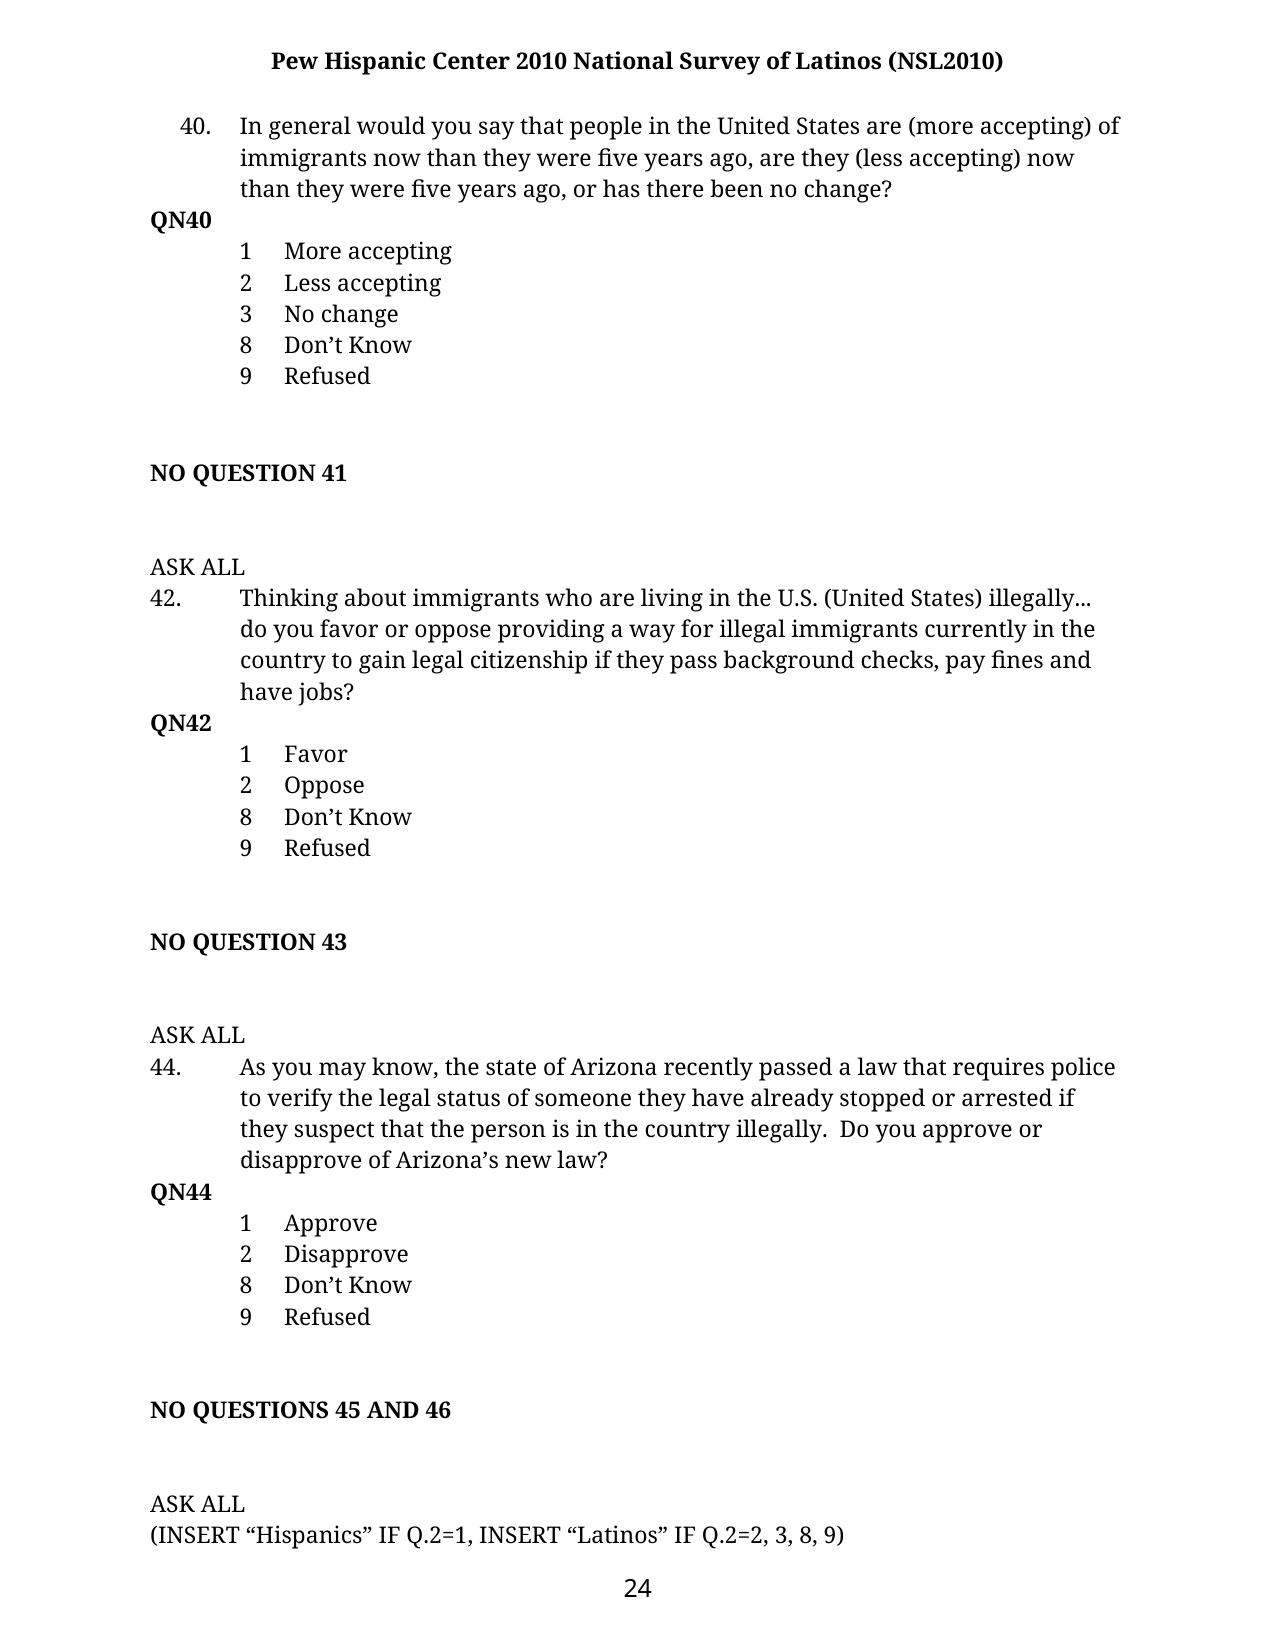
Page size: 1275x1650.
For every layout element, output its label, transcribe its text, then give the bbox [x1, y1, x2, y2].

text ASK ALL [150, 551, 1125, 582]
text QN40 [150, 204, 1125, 235]
text 8 Don’t Know [150, 801, 1125, 832]
text 2 Less accepting [150, 267, 1125, 298]
text 2 Oppose [150, 769, 1125, 801]
text 8 Don’t Know [150, 1269, 1125, 1301]
text 1 More accepting [150, 235, 1125, 267]
text 9 Refused [150, 832, 1125, 863]
text 9 Refused [150, 1301, 1125, 1332]
text 42. Thinking about immigrants who are living in the U.S. (United States) illegally... do you favor or oppose providing a way for illegal immigrants currently in the country to gain legal citizenship if they pass background checks, pay fines and have jobs? [150, 582, 1125, 707]
text 1 Approve [150, 1207, 1125, 1238]
text 3 No change [150, 298, 1125, 329]
text 44. As you may know, the state of Arizona recently passed a law that requires police to verify the legal status of someone they have already stopped or arrested if they suspect that the person is in the country illegally. Do you approve or disapprove of Arizona’s new law? [150, 1051, 1125, 1176]
text 40. In general would you say that people in the United States are (more accepting) of immigrants now than they were five years ago, are they (less accepting) now than they were five years ago, or has there been no change? [150, 110, 1125, 204]
text NO QUESTION 43 [150, 926, 1125, 957]
text 2 Disapprove [150, 1238, 1125, 1269]
text QN42 [150, 707, 1125, 738]
text 1 Favor [150, 738, 1125, 769]
text NO QUESTION 41 [150, 457, 1125, 488]
text 9 Refused [150, 360, 1125, 392]
text QN44 [150, 1176, 1125, 1207]
text (INSERT “Hispanics” IF Q.2=1, INSERT “Latinos” IF Q.2=2, 3, 8, 9) [150, 1519, 1125, 1551]
text NO QUESTIONS 45 AND 46 [150, 1394, 1125, 1426]
text ASK ALL [150, 1488, 1125, 1519]
text 8 Don’t Know [150, 329, 1125, 360]
text ASK ALL [150, 1019, 1125, 1051]
